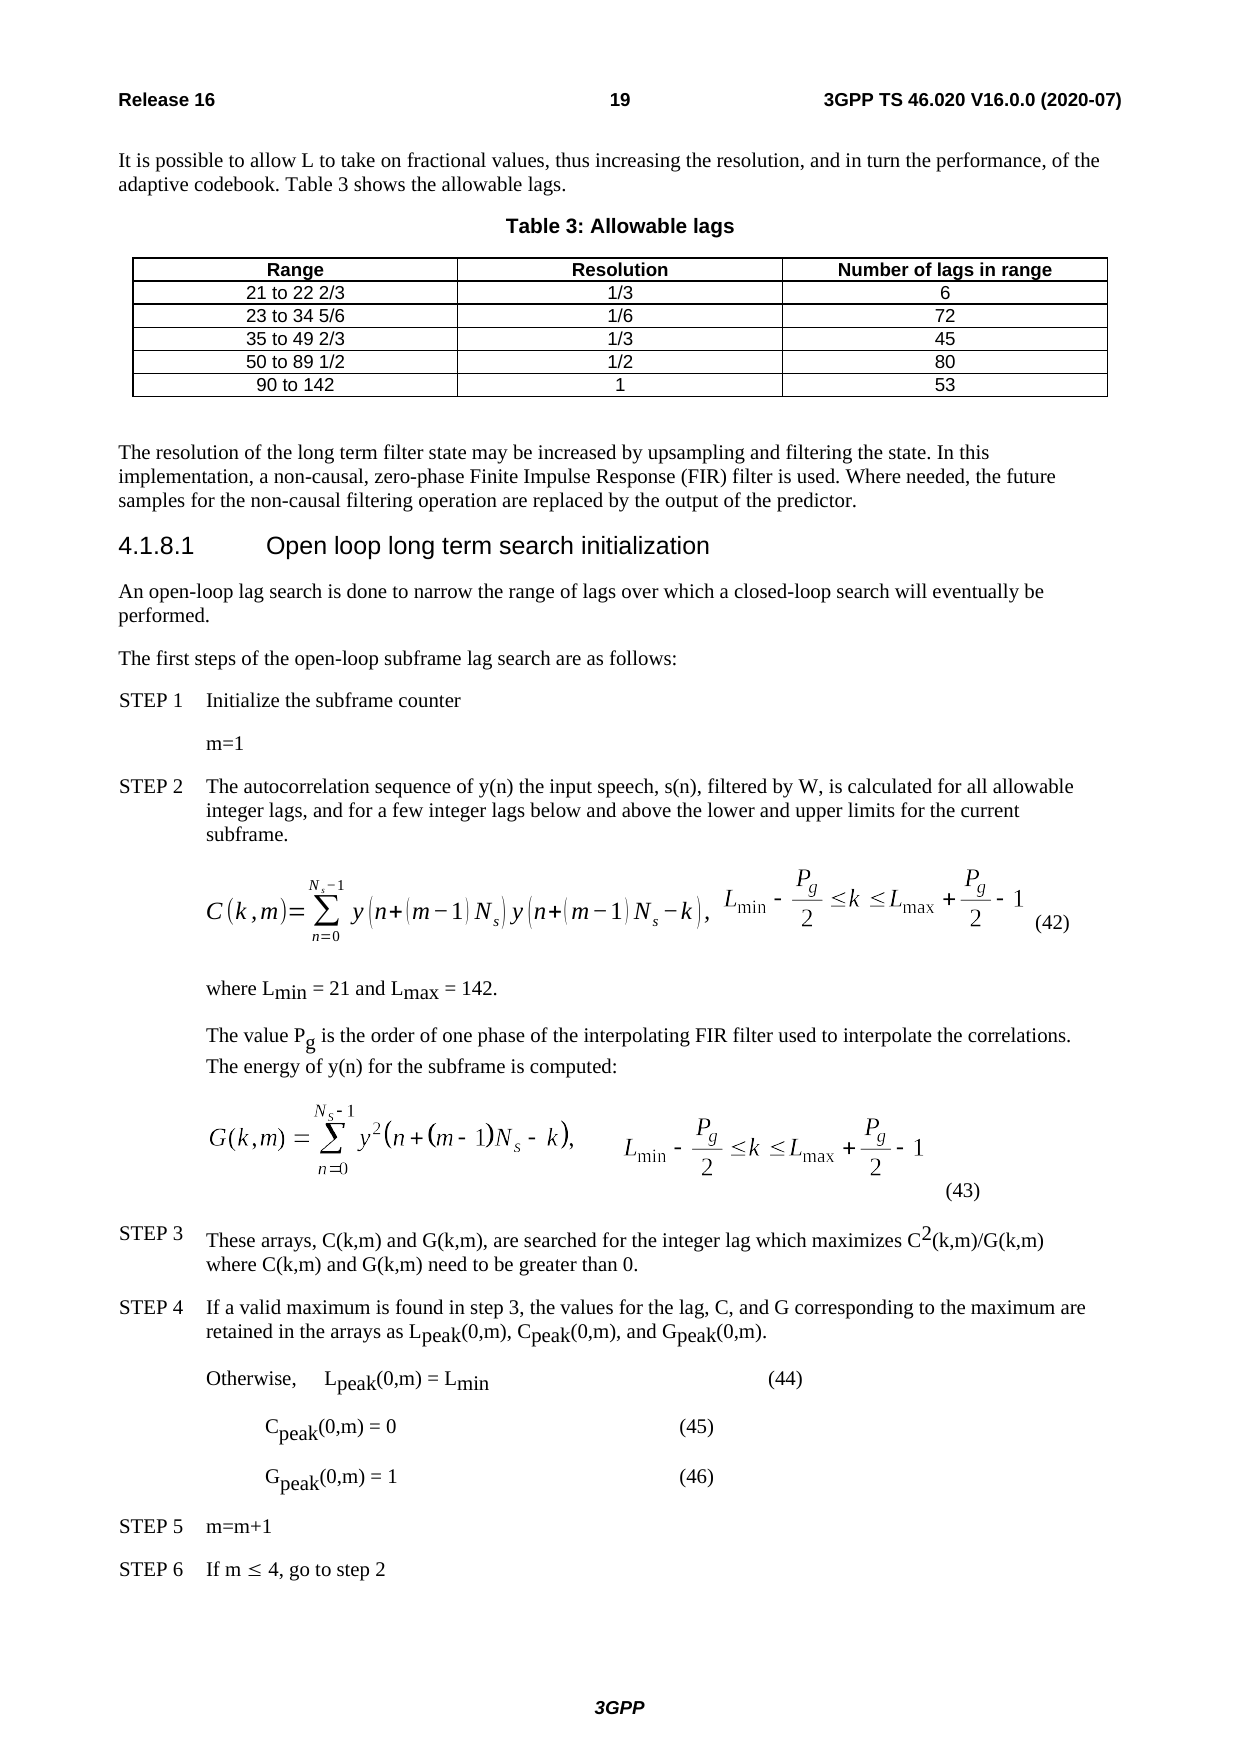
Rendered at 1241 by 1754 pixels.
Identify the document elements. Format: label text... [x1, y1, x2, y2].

text The first steps of the open-loop subframe lag search are as follows: [118, 646, 1122, 669]
table_cell STEP 3 [119, 1221, 206, 1294]
text It is possible to allow L to take on fractional values, thus increasing the resolution, and in turn the performance, of the adaptive codebook. Table 3 shows the allowable lags. [118, 147, 1122, 196]
table_header Range [134, 259, 457, 280]
table_cell If a valid maximum is found in step 3, the values for the lag, C, and G corresponding to the maximum are retained in the arrays as Lpeak(0,m), Cpeak(0,m), and Gpeak(0,m). Otherwise, Lpeak(0,m) = Lmin (44) Cpeak(0,m) = 0 (45) Gpeak(0,m) = 1 (46) [206, 1295, 1095, 1514]
table_cell These arrays, C(k,m) and G(k,m), are searched for the integer lag which maximizes C2(k,m)/G(k,m) where C(k,m) and G(k,m) need to be greater than 0. [206, 1221, 1095, 1294]
table_cell 1 [458, 374, 782, 396]
text Table 3: Allowable lags [118, 214, 1122, 238]
table_cell If m £ 4, go to step 2 [206, 1557, 1095, 1599]
table_cell 1/2 [458, 351, 782, 373]
table_cell STEP 5 [119, 1514, 206, 1557]
table_cell 45 [783, 328, 1107, 349]
table_cell 1/3 [458, 282, 782, 303]
table_cell STEP 2 [119, 774, 206, 1221]
table_header Initialize the subframe counter m=1 [206, 688, 1095, 774]
table_cell 1/6 [458, 305, 782, 326]
table_cell 35 to 49 2/3 [134, 328, 457, 349]
table_cell 72 [783, 305, 1107, 326]
table_cell The autocorrelation sequence of y(n) the input speech, s(n), filtered by W, is calculated for all allowable integer lags, and for a few integer lags below and above the lower and upper limits for the current subframe. (42) where Lmin = 21 and Lmax = 142. The value Pg is the order of one phase of the interpolating FIR filter used to interpolate the correlations. The energy of y(n) for the subframe is computed: (43) [206, 774, 1095, 1221]
table_header STEP 1 [119, 688, 206, 774]
table_cell 21 to 22 2/3 [134, 282, 457, 303]
table_header Resolution [458, 259, 782, 280]
subtitle 4.1.8.1 Open loop long term search initialization [118, 531, 1122, 560]
table_cell 53 [783, 374, 1107, 396]
table_cell 1/3 [458, 328, 782, 349]
table_cell 23 to 34 5/6 [134, 305, 457, 326]
table_cell STEP 6 [119, 1557, 206, 1599]
text An open-loop lag search is done to narrow the range of lags over which a closed-loop search will eventually be performed. [118, 579, 1122, 627]
table_cell m=m+1 [206, 1514, 1095, 1557]
table_cell 50 to 89 1/2 [134, 351, 457, 373]
table_cell 90 to 142 [134, 374, 457, 396]
table_cell 80 [783, 351, 1107, 373]
text The resolution of the long term filter state may be increased by upsampling and filtering the state. In this implementation, a non-causal, zero-phase Finite Impulse Response (FIR) filter is used. Where needed, the future samples for the non-causal filtering operation are replaced by the output of the predictor. [118, 440, 1122, 512]
table_cell 6 [783, 282, 1107, 303]
table_cell STEP 4 [119, 1295, 206, 1514]
table_header Number of lags in range [783, 259, 1107, 280]
